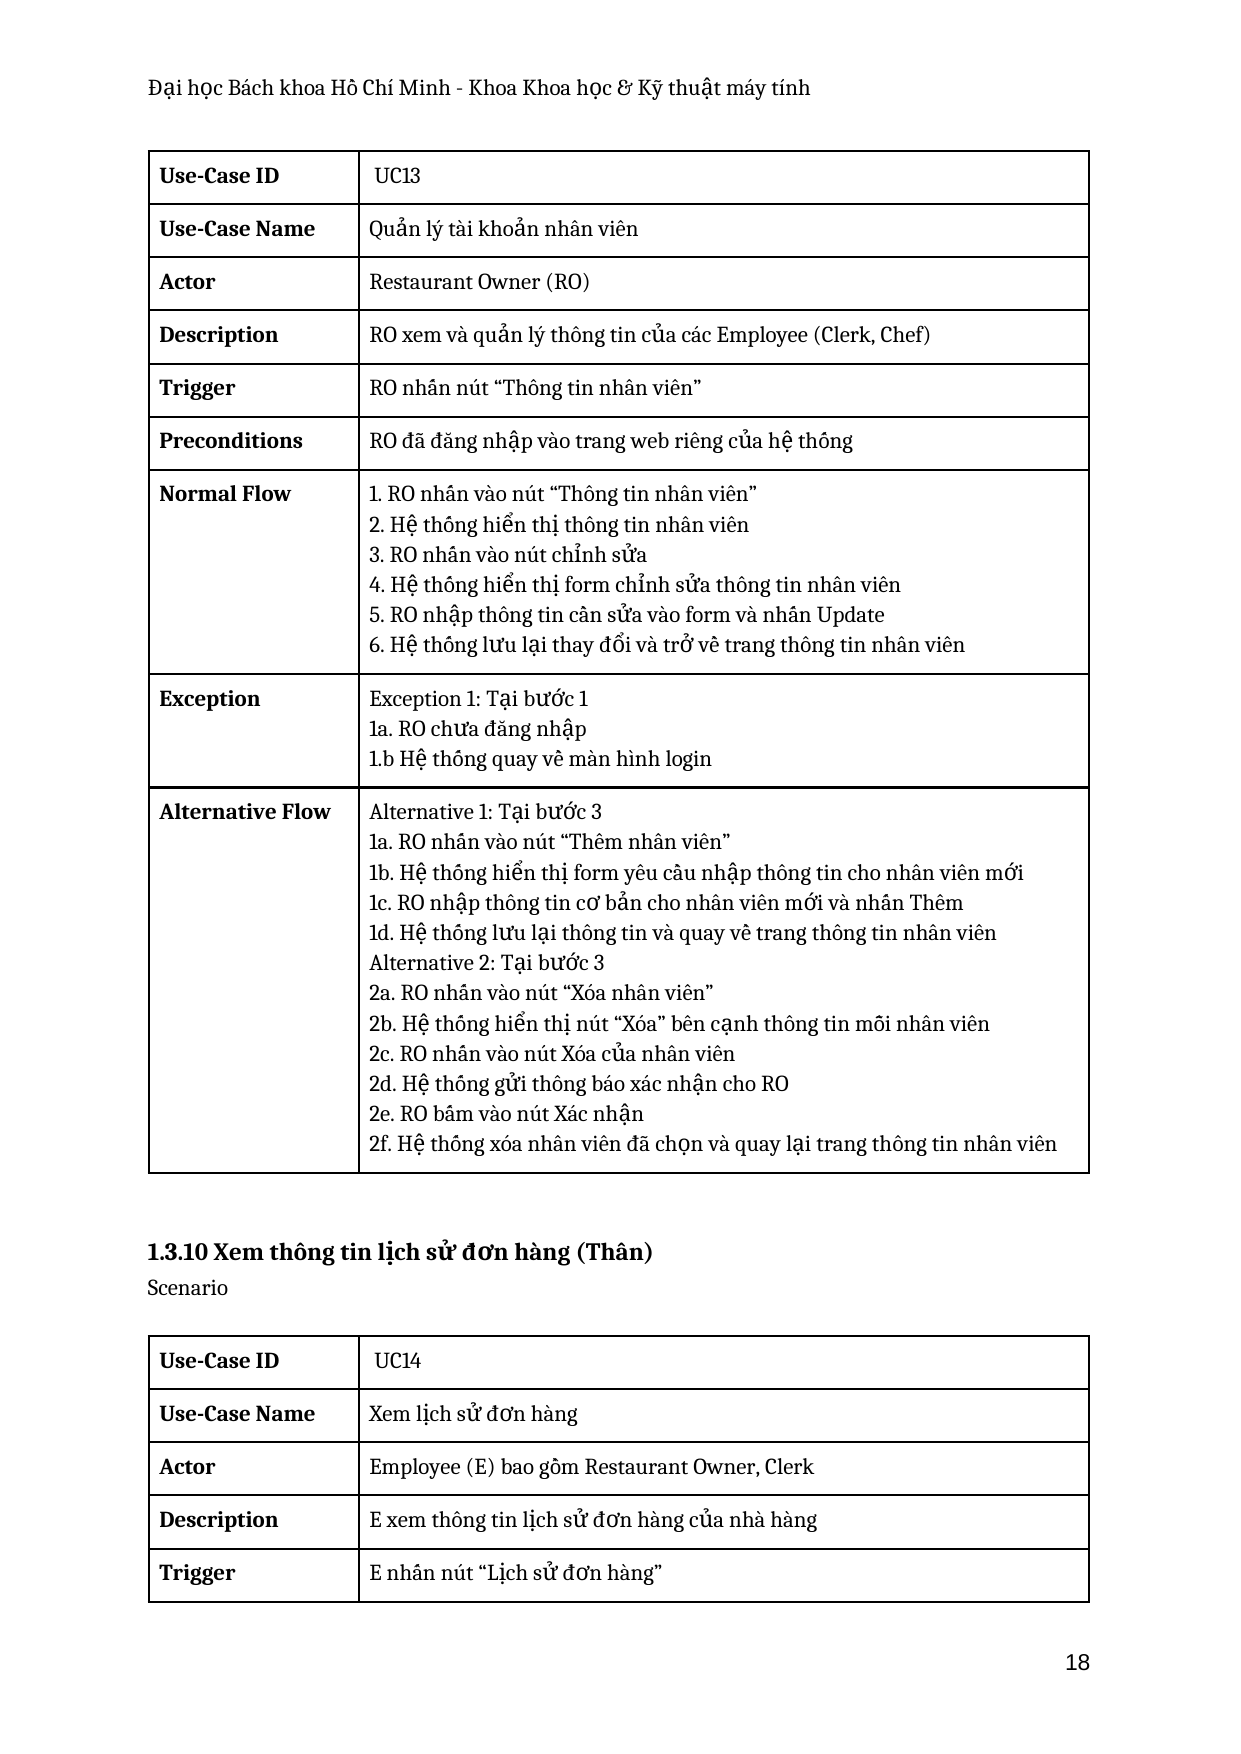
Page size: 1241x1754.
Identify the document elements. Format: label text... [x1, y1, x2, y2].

table_cell E xem thông tin lịch sử đơn hàng của nhà hàng [360, 1496, 1088, 1547]
table_cell Description [150, 1496, 358, 1547]
table_cell Alternative Flow [150, 789, 358, 1172]
table_cell Trigger [150, 1550, 358, 1601]
table_cell Actor [150, 1443, 358, 1494]
table_cell Trigger [150, 365, 358, 416]
table_cell RO nhấn nút “Thông tin nhân viên” [360, 365, 1088, 416]
table_cell E nhấn nút “Lịch sử đơn hàng” [360, 1550, 1088, 1601]
table_header Use-Case ID [150, 152, 358, 203]
table_cell RO xem và quản lý thông tin của các Employee (Clerk, Chef) [360, 311, 1088, 362]
table_cell Restaurant Owner (RO) [360, 258, 1088, 309]
table_header Use-Case ID [150, 1337, 358, 1388]
text Scenario [148, 1274, 1090, 1301]
table_cell Normal Flow [150, 471, 358, 673]
table_header UC13 [360, 152, 1088, 203]
table_cell Employee (E) bao gồm Restaurant Owner, Clerk [360, 1443, 1088, 1494]
table_cell Xem lịch sử đơn hàng [360, 1390, 1088, 1441]
table_cell 1. RO nhấn vào nút “Thông tin nhân viên” 2. Hệ thống hiển thị thông tin nhân viên 3. RO nhấn vào nút chỉnh sửa 4. Hệ thống hiển thị form chỉnh sửa thông tin nhân viên 5. RO nhập thông tin cần sửa vào form và nhấn Update 6. Hệ thống lưu lại thay đổi và trở về trang thông tin nhân viên [360, 471, 1088, 673]
table_cell Exception [150, 675, 358, 786]
table_cell Quản lý tài khoản nhân viên [360, 205, 1088, 256]
subtitle 1.3.10 Xem thông tin lịch sử đơn hàng (Thân) [148, 1237, 1090, 1266]
table_cell Actor [150, 258, 358, 309]
table_cell RO đã đăng nhập vào trang web riêng của hệ thống [360, 418, 1088, 469]
table_header UC14 [360, 1337, 1088, 1388]
table_cell Use-Case Name [150, 205, 358, 256]
table_cell Alternative 1: Tại bước 3 1a. RO nhấn vào nút “Thêm nhân viên” 1b. Hệ thống hiển thị form yêu cầu nhập thông tin cho nhân viên mới 1c. RO nhập thông tin cơ bản cho nhân viên mới và nhấn Thêm 1d. Hệ thống lưu lại thông tin và quay về trang thông tin nhân viên Alternative 2: Tại bước 3 2a. RO nhấn vào nút “Xóa nhân viên” 2b. Hệ thống hiển thị nút “Xóa” bên cạnh thông tin mỗi nhân viên 2c. RO nhấn vào nút Xóa của nhân viên 2d. Hệ thống gửi thông báo xác nhận cho RO 2e. RO bấm vào nút Xác nhận 2f. Hệ thống xóa nhân viên đã chọn và quay lại trang thông tin nhân viên [360, 789, 1088, 1172]
table_cell Preconditions [150, 418, 358, 469]
table_cell Description [150, 311, 358, 362]
table_cell Exception 1: Tại bước 1 1a. RO chưa đăng nhập 1.b Hệ thống quay về màn hình login [360, 675, 1088, 786]
table_cell Use-Case Name [150, 1390, 358, 1441]
